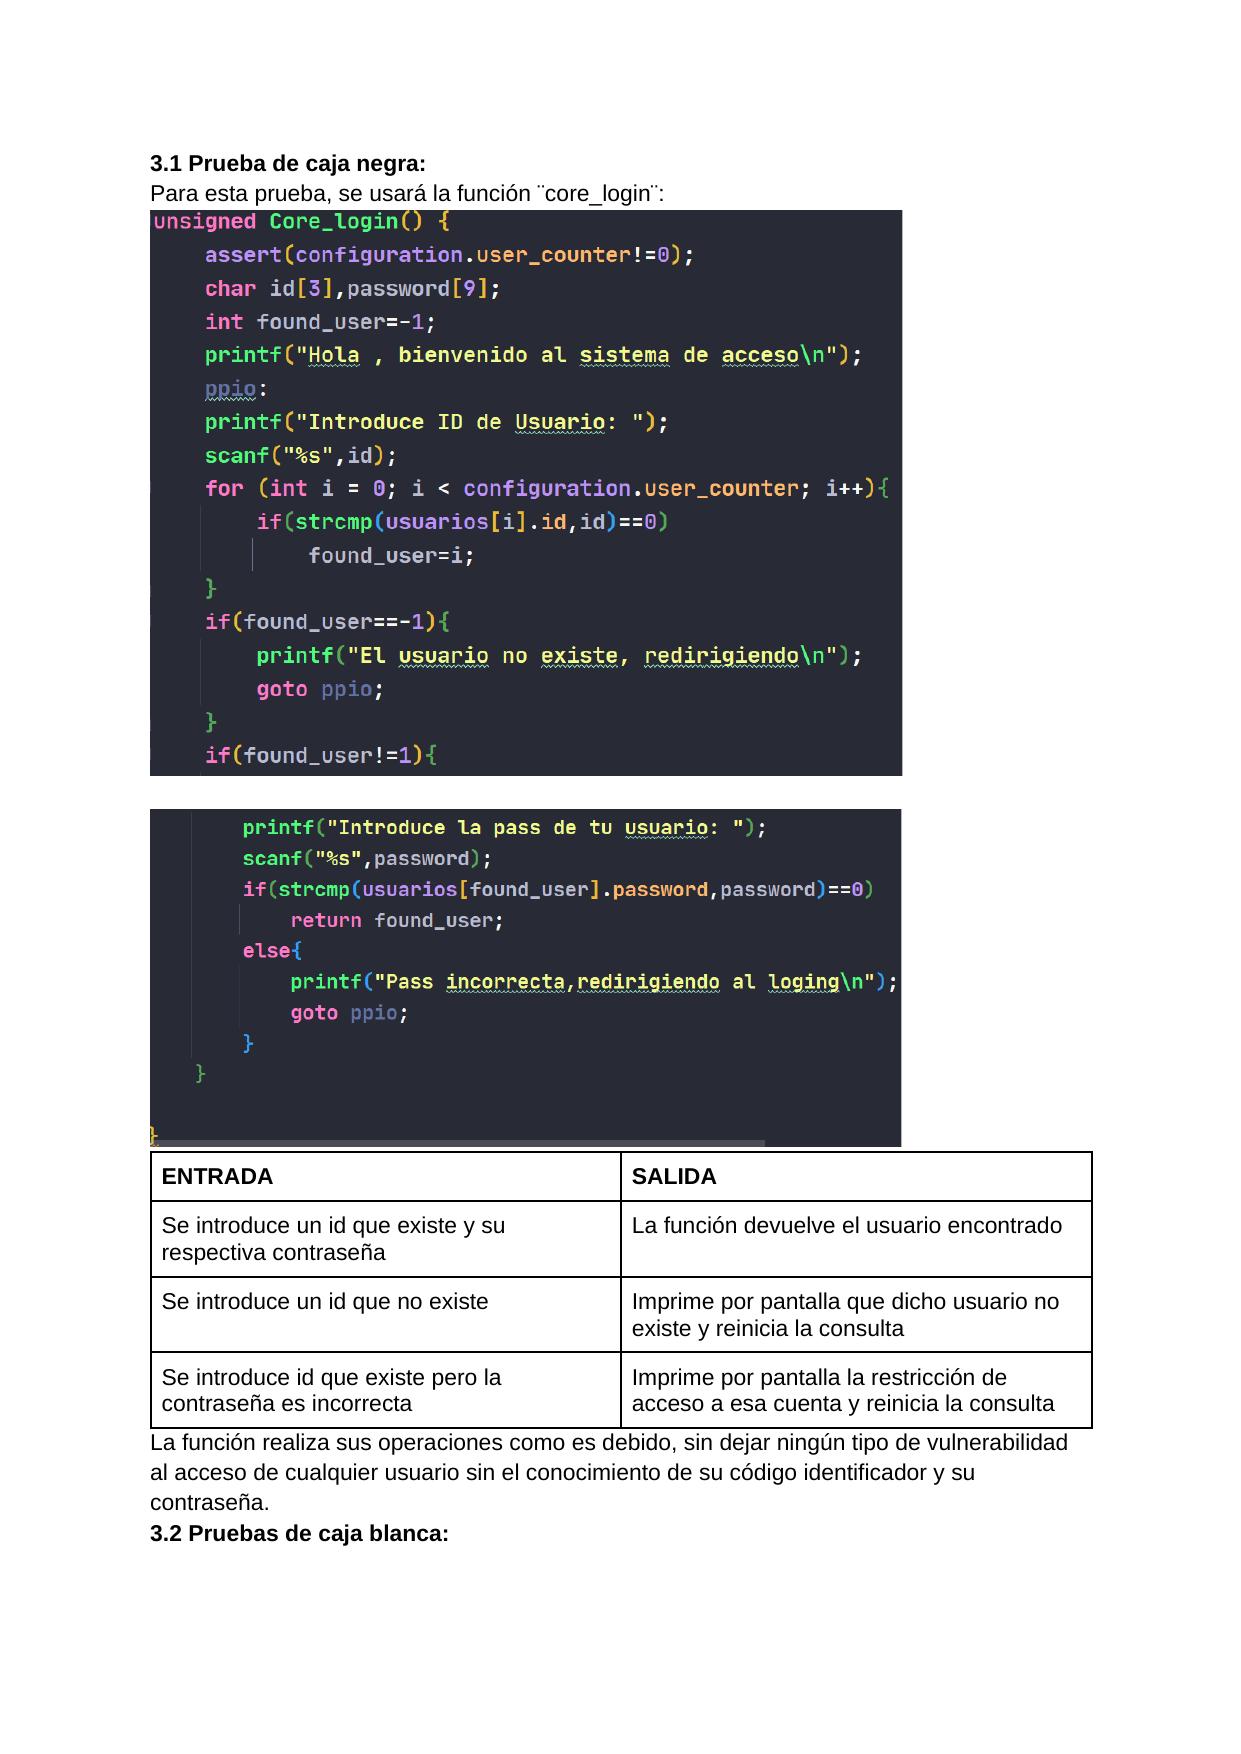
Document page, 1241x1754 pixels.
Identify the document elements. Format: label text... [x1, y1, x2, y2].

text La función realiza sus operaciones como es debido, sin dejar ningún tipo de vulnerabilidad al acceso de cualquier usuario sin el conocimiento de su código identificador y su contraseña. [150, 1429, 1090, 1516]
table_cell Se introduce id que existe pero la contraseña es incorrecta [152, 1353, 620, 1427]
table_cell Imprime por pantalla que dicho usuario no existe y reinicia la consulta [622, 1278, 1091, 1351]
table_cell La función devuelve el usuario encontrado [622, 1202, 1091, 1276]
table_header ENTRADA [152, 1153, 620, 1200]
text 3.1 Prueba de caja negra: [150, 150, 1090, 176]
text Para esta prueba, se usará la función ¨core_login¨: [150, 180, 1090, 207]
table_cell Se introduce un id que existe y su respectiva contraseña [152, 1202, 620, 1276]
table_header SALIDA [622, 1153, 1091, 1200]
picture [150, 210, 903, 776]
text 3.2 Pruebas de caja blanca: [150, 1519, 1090, 1546]
picture [150, 809, 902, 1147]
table_cell Imprime por pantalla la restricción de acceso a esa cuenta y reinicia la consulta [622, 1353, 1091, 1427]
table_cell Se introduce un id que no existe [152, 1278, 620, 1351]
